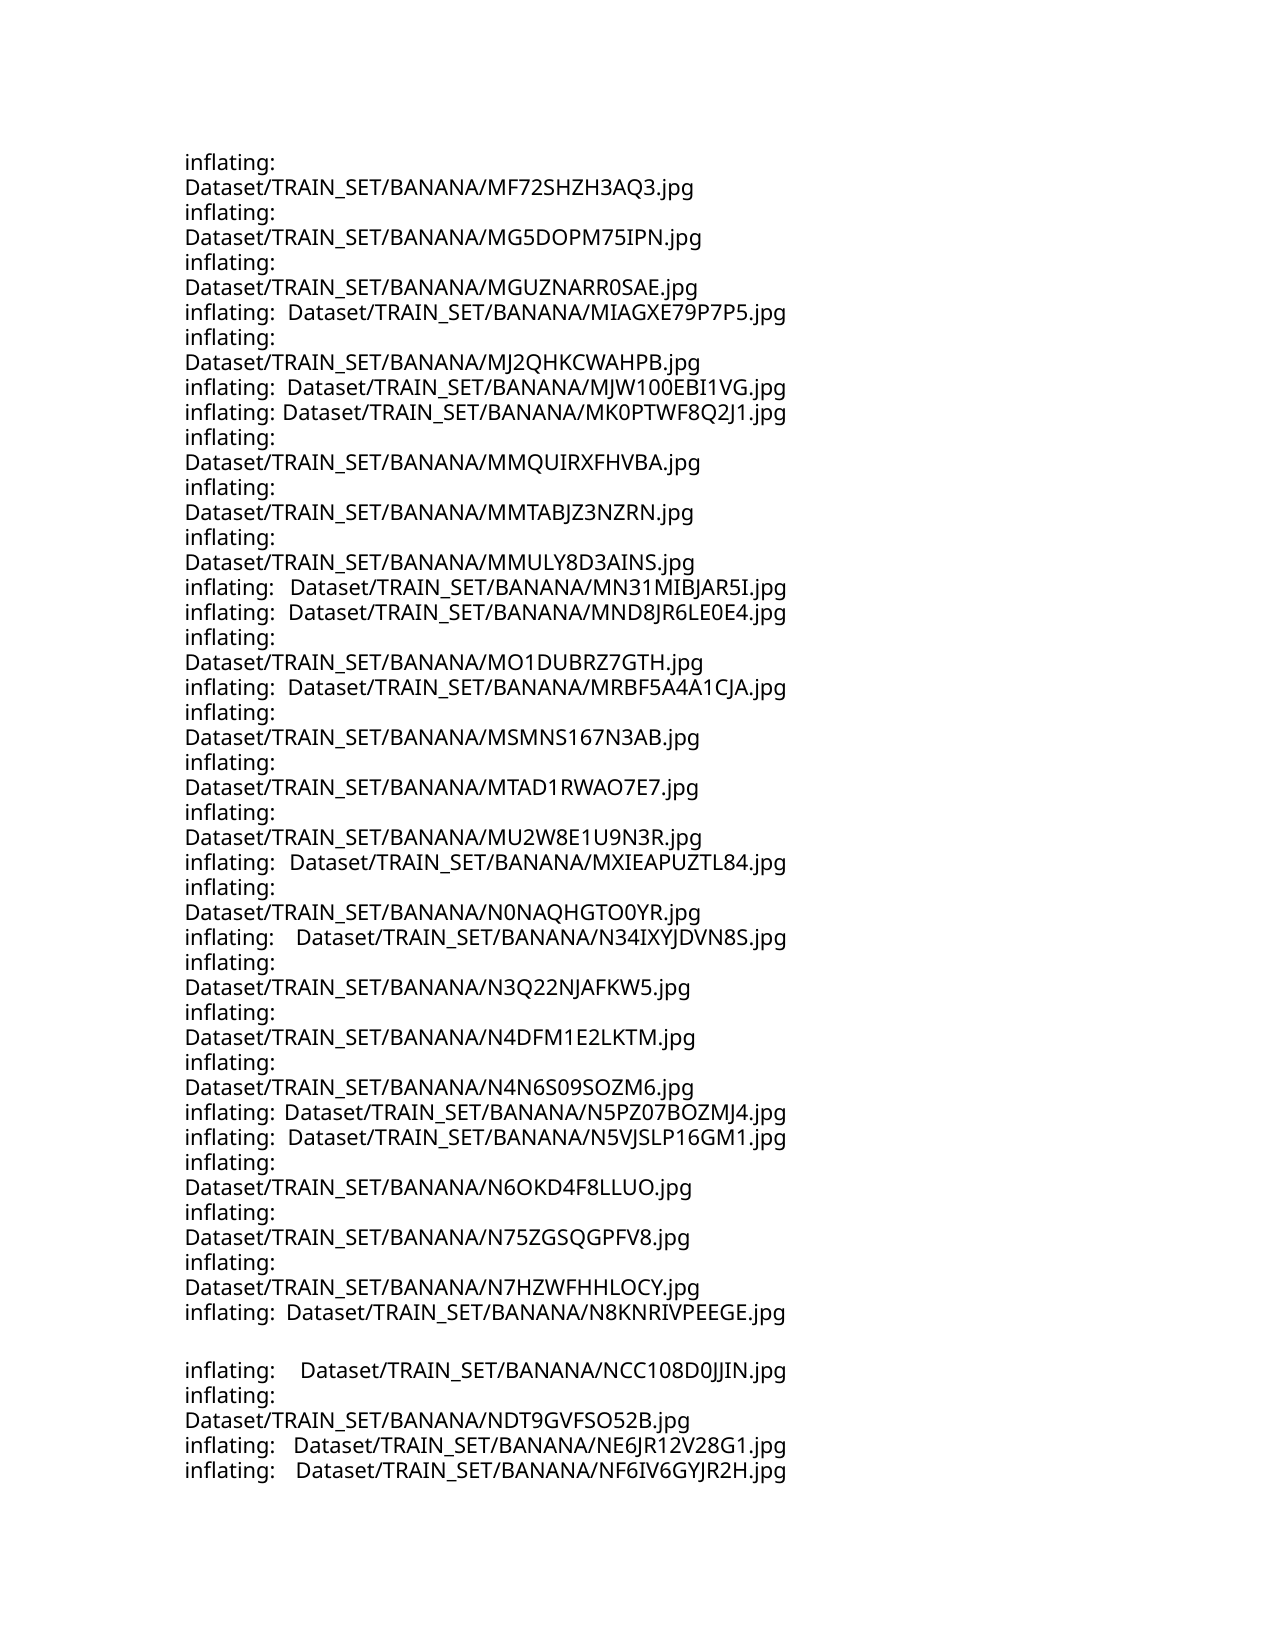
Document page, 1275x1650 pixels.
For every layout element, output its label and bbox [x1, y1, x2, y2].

text [184, 150, 787, 1325]
text [184, 1358, 787, 1483]
